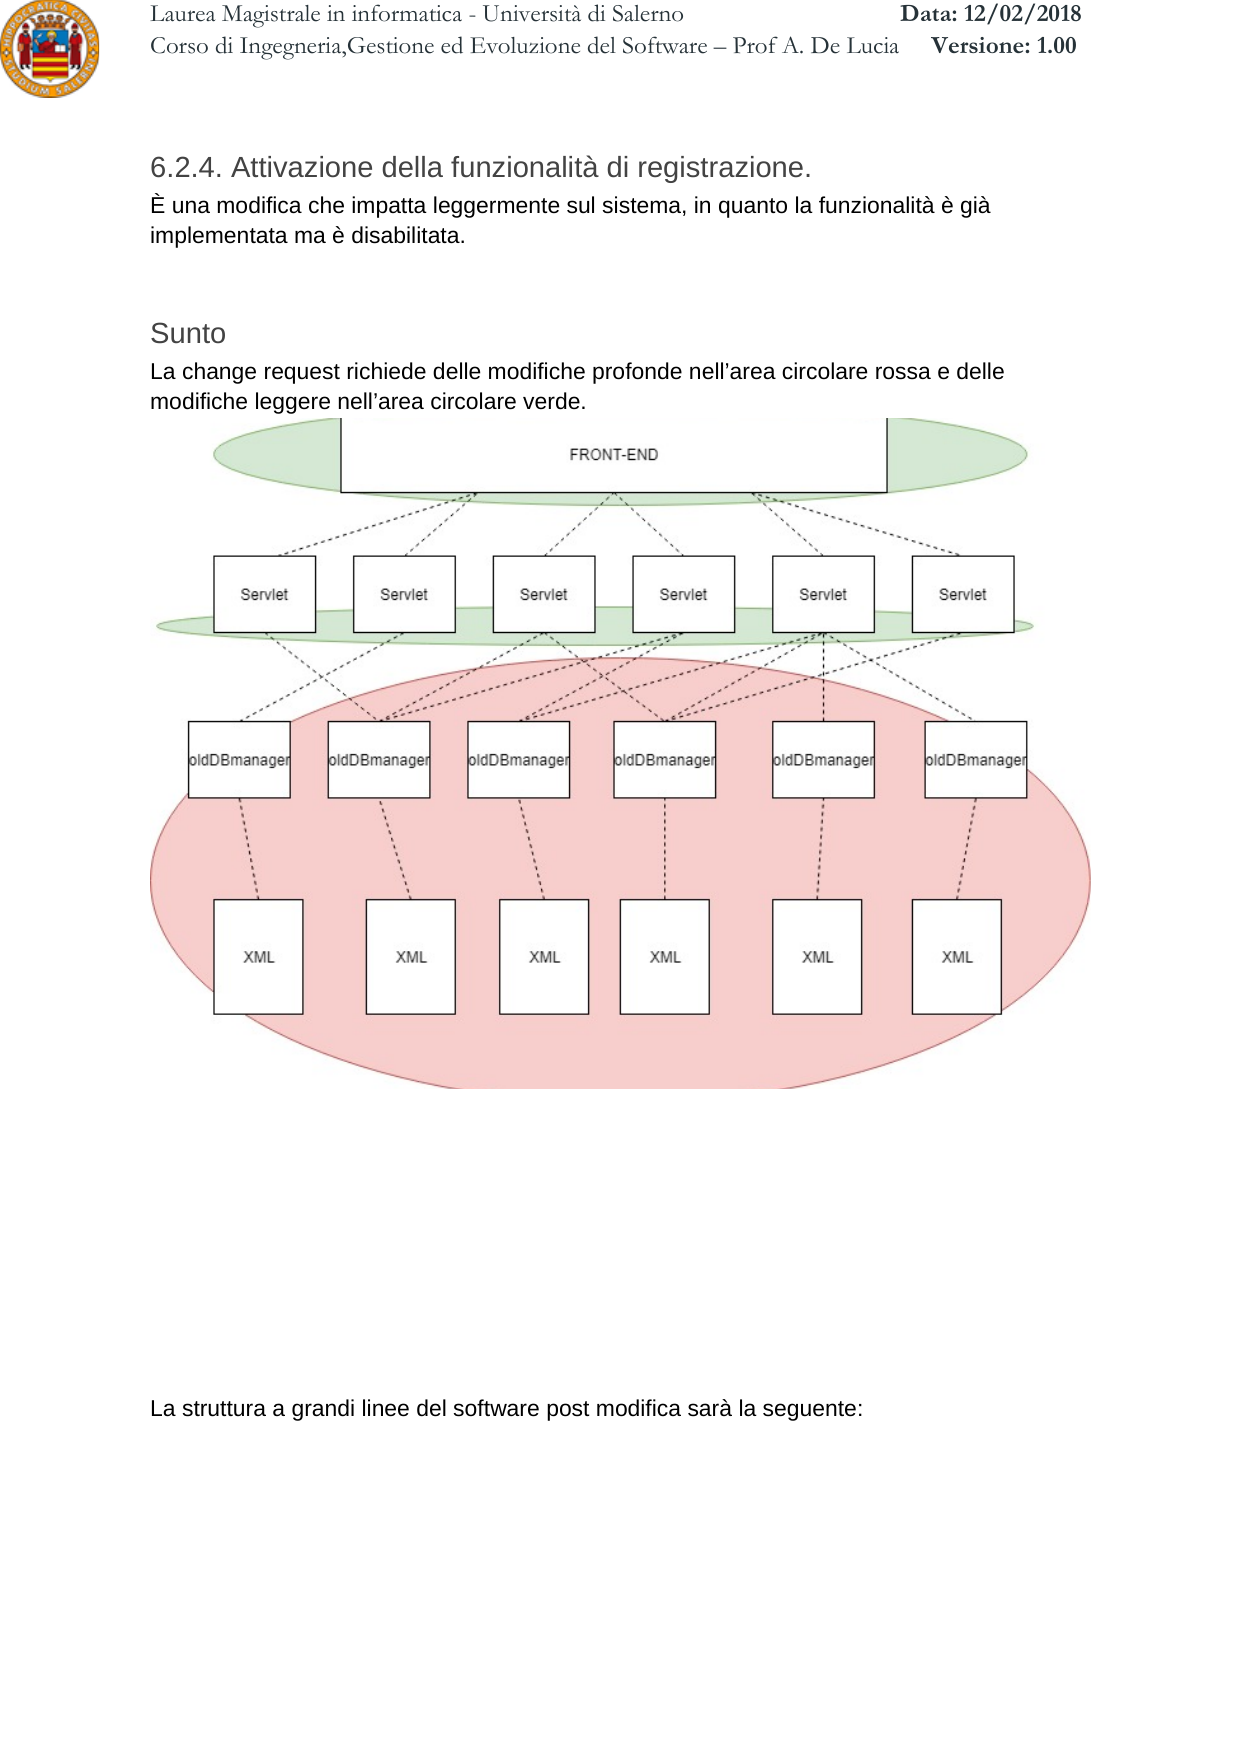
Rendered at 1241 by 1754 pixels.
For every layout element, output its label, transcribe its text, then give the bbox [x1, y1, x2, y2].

picture [0, 0, 100, 98]
subtitle 6.2.4. Attivazione della funzionalità di registrazione. [150, 150, 1090, 183]
text È una modifica che impatta leggermente sul sistema, in quanto la funzionalità è già implementata ma è disabilitata. [150, 192, 1090, 248]
text La struttura a grandi linee del software post modifica sarà la seguente: [150, 1395, 1090, 1421]
subtitle Sunto [150, 316, 1090, 349]
picture [150, 418, 1091, 1089]
text La change request richiede delle modifiche profonde nell’area circolare rossa e delle modifiche leggere nell’area circolare verde. [150, 358, 1090, 414]
